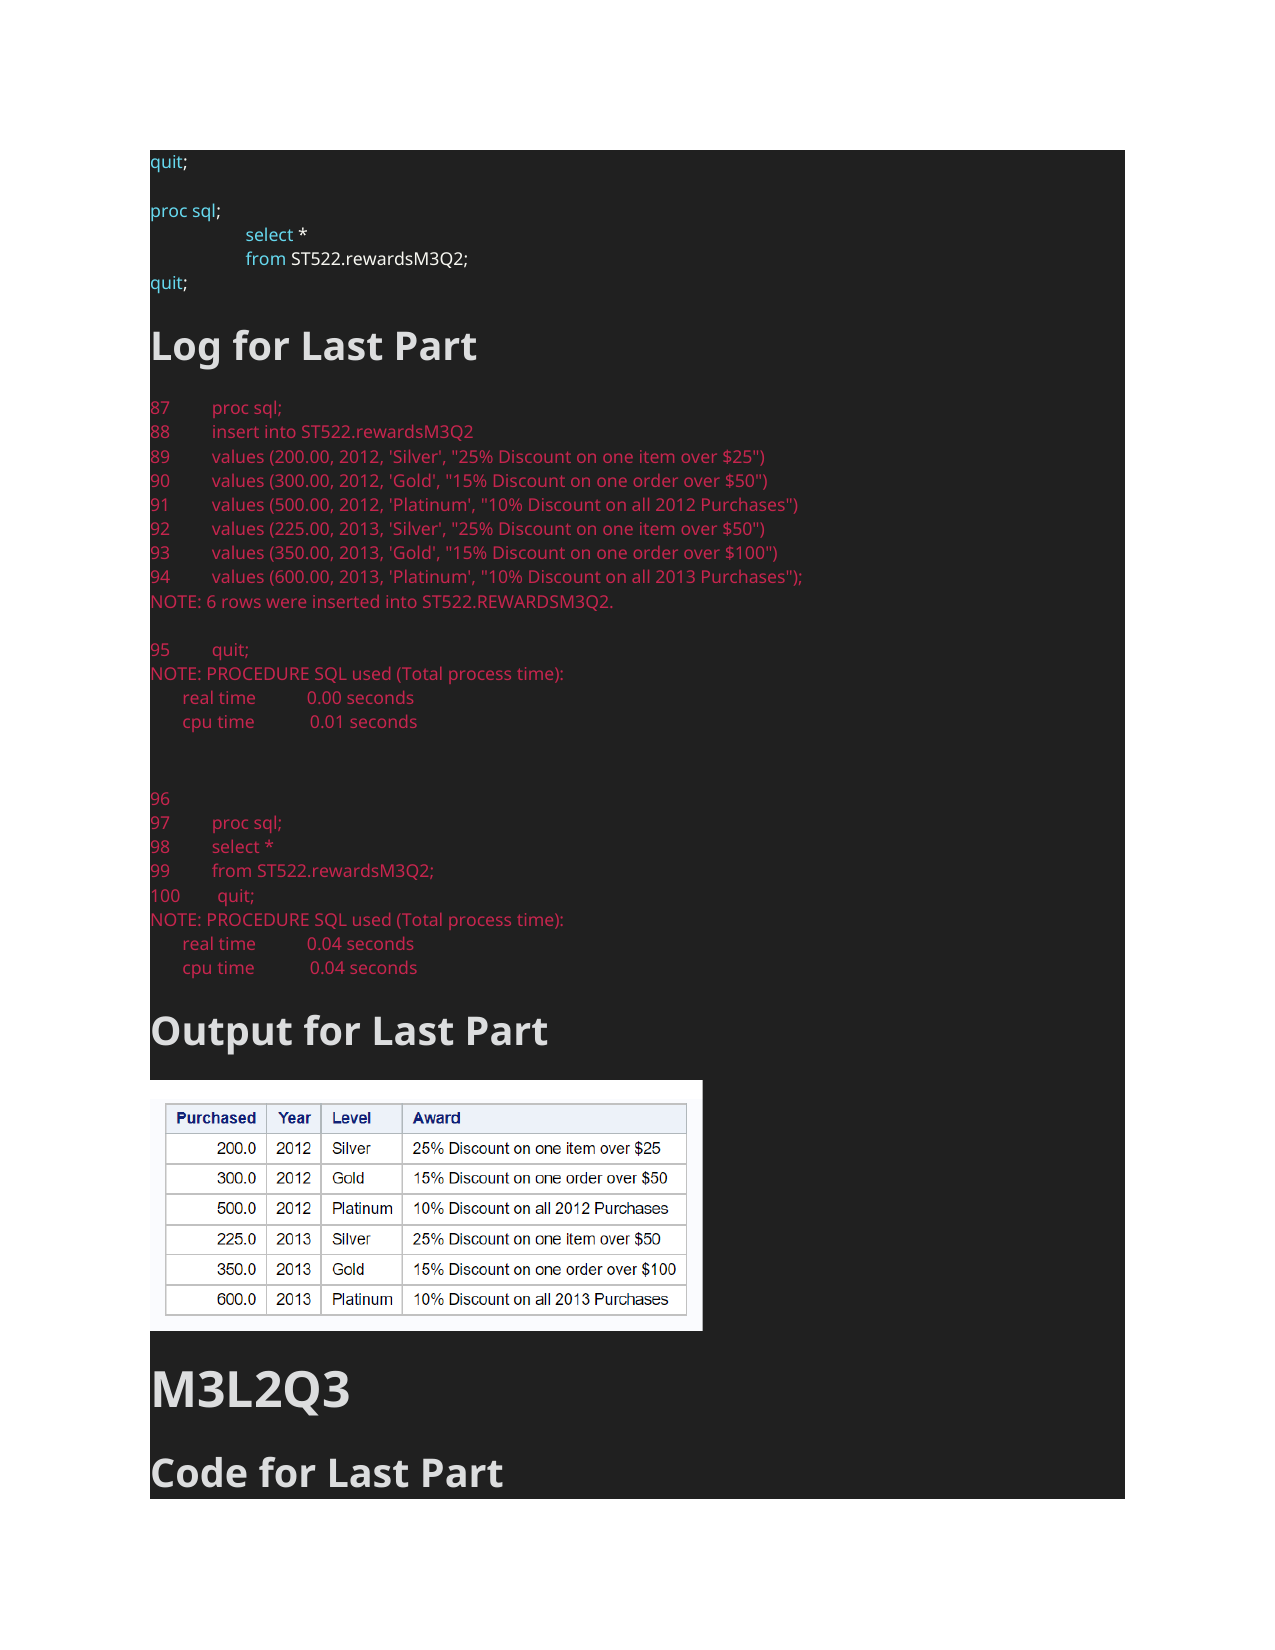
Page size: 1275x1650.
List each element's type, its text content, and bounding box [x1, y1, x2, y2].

text 98 select * [150, 835, 1125, 859]
text 100 quit; [150, 883, 1125, 907]
text Log for Last Part [150, 318, 1125, 372]
text 95 quit; [150, 637, 1125, 662]
text 93 values (350.00, 2013, 'Gold', "15% Discount on one order over $100") [150, 541, 1125, 565]
text proc sql; [150, 198, 1125, 222]
text real time 0.00 seconds [150, 686, 1125, 710]
text 88 insert into ST522.rewardsM3Q2 [150, 420, 1125, 444]
text 87 proc sql; [150, 396, 1125, 420]
text 89 values (200.00, 2012, 'Silver', "25% Discount on one item over $25") [150, 444, 1125, 468]
text from ST522.rewardsM3Q2; [150, 247, 1125, 271]
text select * [150, 222, 1125, 247]
text 94 values (600.00, 2013, 'Platinum', "10% Discount on all 2013 Purchases"); [150, 565, 1125, 589]
text 90 values (300.00, 2012, 'Gold', "15% Discount on one order over $50") [150, 468, 1125, 492]
text Code for Last Part [150, 1446, 1125, 1499]
text 97 proc sql; [150, 811, 1125, 835]
text 96 [150, 786, 1125, 811]
text cpu time 0.01 seconds [150, 710, 1125, 734]
text NOTE: PROCEDURE SQL used (Total process time): [150, 662, 1125, 686]
text quit; [150, 150, 1125, 174]
text real time 0.04 seconds [150, 931, 1125, 956]
text M3L2Q3 [150, 1354, 1125, 1422]
text NOTE: PROCEDURE SQL used (Total process time): [150, 907, 1125, 931]
text quit; [150, 271, 1125, 295]
text 91 values (500.00, 2012, 'Platinum', "10% Discount on all 2012 Purchases") [150, 492, 1125, 517]
text NOTE: 6 rows were inserted into ST522.REWARDSM3Q2. [150, 589, 1125, 613]
text cpu time 0.04 seconds [150, 956, 1125, 980]
text 99 from ST522.rewardsM3Q2; [150, 859, 1125, 883]
text Output for Last Part [150, 1003, 1125, 1057]
text 92 values (225.00, 2013, 'Silver', "25% Discount on one item over $50") [150, 517, 1125, 541]
picture [150, 1080, 703, 1331]
